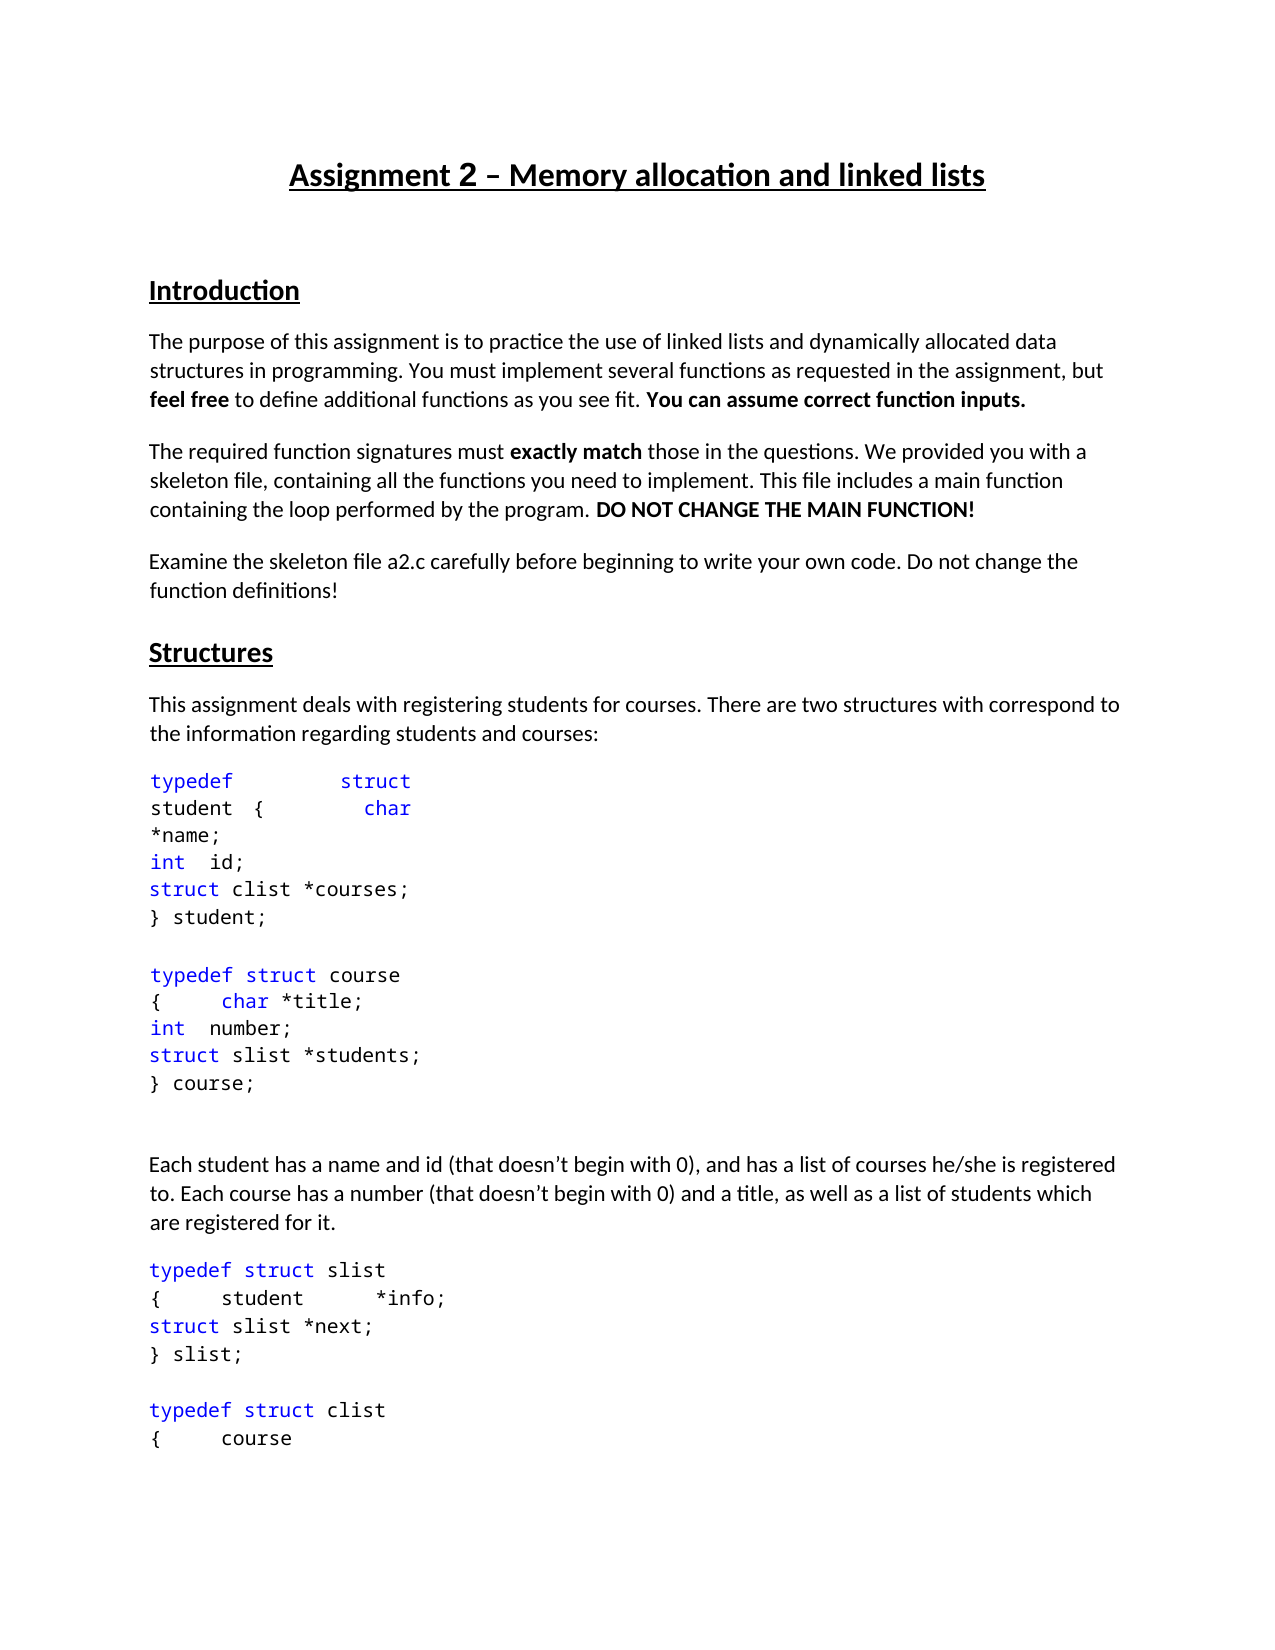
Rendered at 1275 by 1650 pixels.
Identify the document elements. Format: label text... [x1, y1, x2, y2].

text typedef struct student { char *name; [150, 767, 411, 848]
subtitle Structures [148, 634, 1123, 670]
text } student; [148, 903, 966, 930]
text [148, 1397, 400, 1451]
text The purpose of this assignment is to practice the use of linked lists and dynamically allocated data structures in programming. You must implement several functions as requested in the assignment, but feel free to define additional functions as you see fit. You can assume correct function inputs. [148, 327, 1123, 413]
text typedef struct course { char *title; [150, 961, 400, 1014]
subtitle Introduction [148, 272, 1123, 307]
text typedef struct slist { student *info; [148, 1256, 476, 1311]
text int id; [150, 848, 411, 875]
text } course; [148, 1069, 966, 1096]
text This assignment deals with registering students for courses. There are two structures with correspond to the information regarding students and courses: [148, 690, 1123, 747]
text Examine the skeleton file a2.c carefully before beginning to write your own code. Do not change the function definitions! [148, 547, 1123, 604]
text struct clist *courses; [148, 875, 966, 902]
text } slist; [148, 1340, 400, 1367]
text Assignment 2 – Memory allocation and linked lists [151, 154, 1123, 195]
text int number; [150, 1014, 400, 1041]
text The required function signatures must exactly match those in the questions. We provided you with a skeleton file, containing all the functions you need to implement. This file includes a main function containing the loop performed by the program. DO NOT CHANGE THE MAIN FUNCTION! [148, 437, 1123, 523]
text Each student has a name and id (that doesn’t begin with 0), and has a list of courses he/she is registered to. Each course has a number (that doesn’t begin with 0) and a title, as well as a list of students which are registered for it. [148, 1150, 1123, 1236]
text struct slist *students; [148, 1041, 966, 1068]
text struct slist *next; [148, 1312, 476, 1339]
